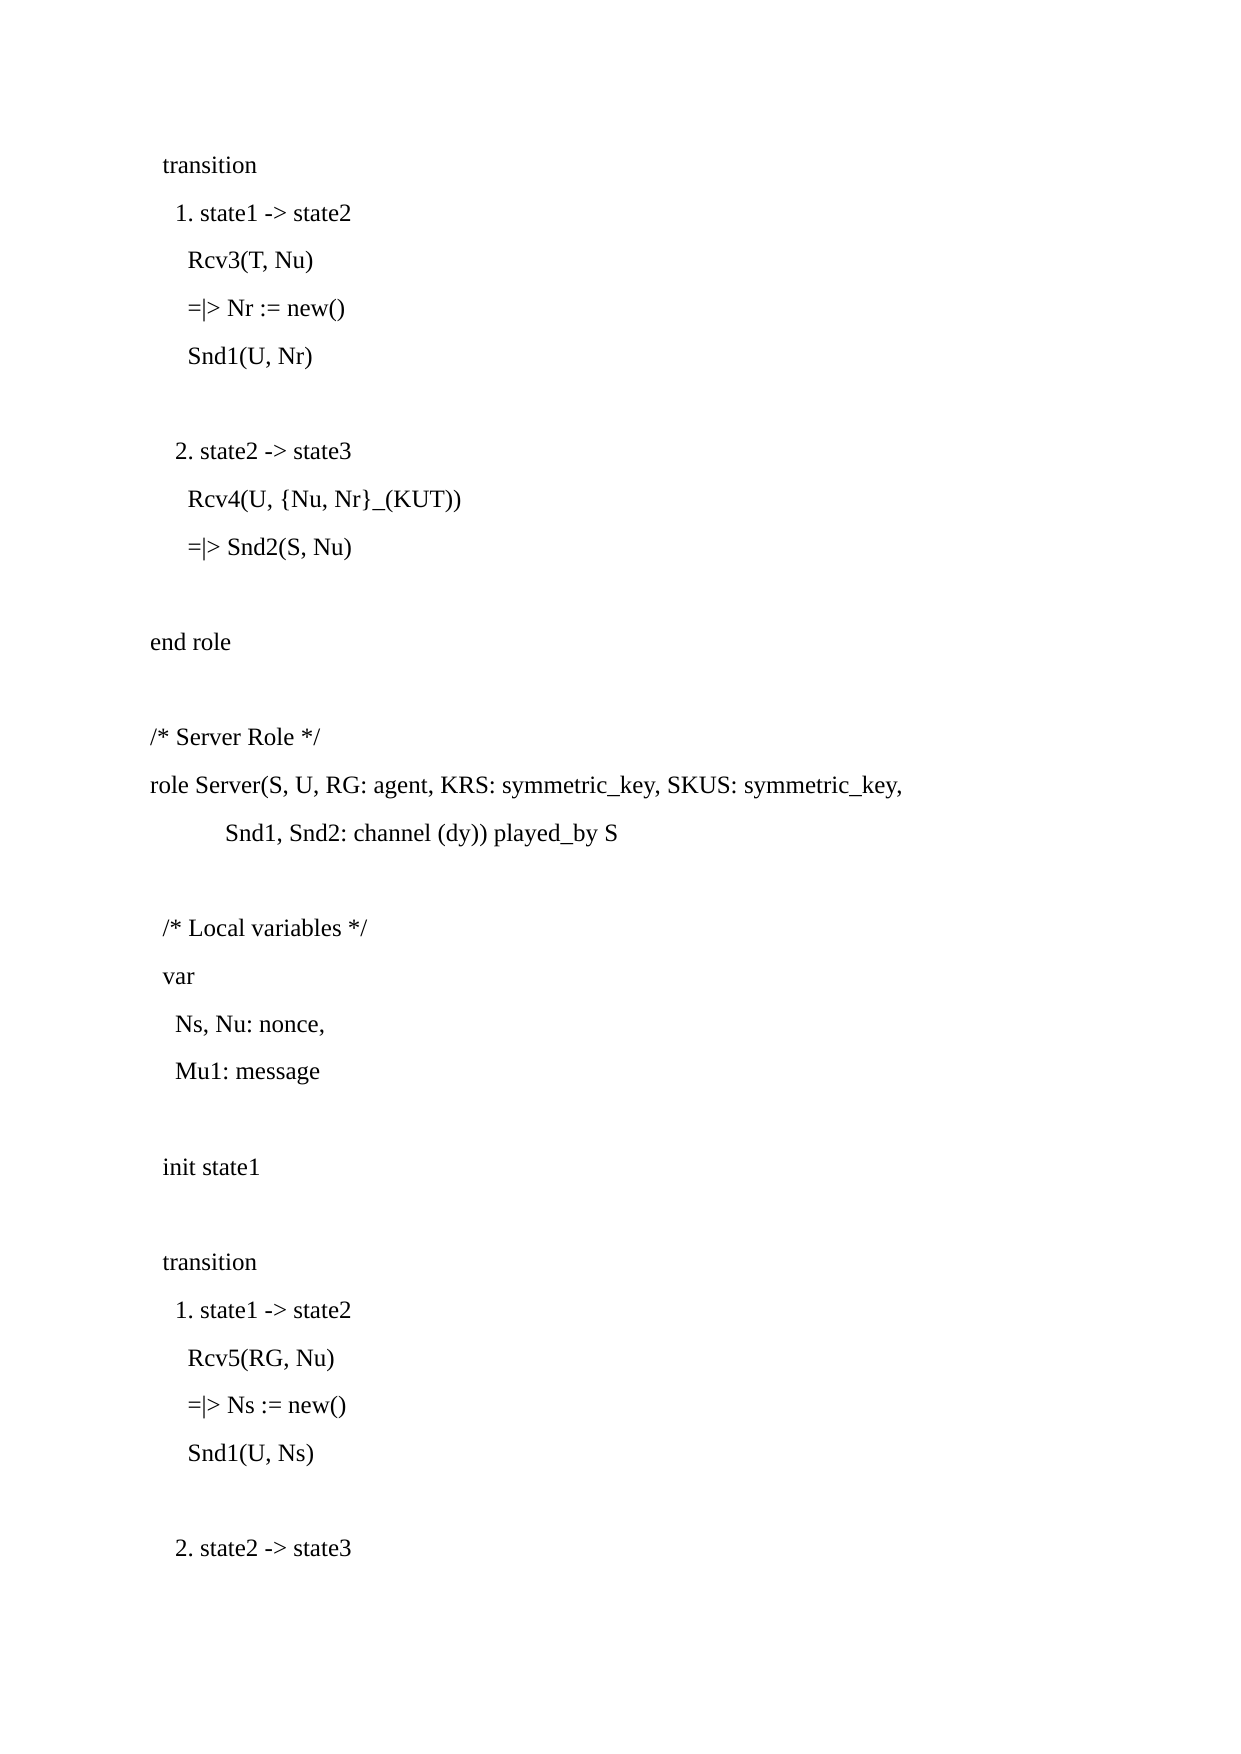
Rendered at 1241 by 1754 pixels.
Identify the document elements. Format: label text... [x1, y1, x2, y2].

text end role [150, 627, 1090, 656]
text =|> Ns := new() [150, 1390, 1090, 1419]
text Snd1(U, Ns) [150, 1438, 1090, 1467]
text Rcv4(U, {Nu, Nr}_(KUT)) [150, 484, 1090, 513]
text Snd1(U, Nr) [150, 341, 1090, 369]
text /* Local variables */ [150, 913, 1090, 942]
text transition [150, 150, 1090, 179]
text init state1 [150, 1152, 1090, 1181]
text Rcv3(T, Nu) [150, 245, 1090, 274]
text 1. state1 -> state2 [150, 1295, 1090, 1324]
text role Server(S, U, RG: agent, KRS: symmetric_key, SKUS: symmetric_key, [150, 770, 1090, 799]
text Snd1, Snd2: channel (dy)) played_by S [150, 818, 1090, 847]
text =|> Snd2(S, Nu) [150, 532, 1090, 560]
text 2. state2 -> state3 [150, 1533, 1090, 1562]
text 1. state1 -> state2 [150, 198, 1090, 226]
text transition [150, 1247, 1090, 1276]
text Mu1: message [150, 1056, 1090, 1085]
text var [150, 961, 1090, 990]
text Ns, Nu: nonce, [150, 1009, 1090, 1037]
text 2. state2 -> state3 [150, 436, 1090, 465]
text =|> Nr := new() [150, 293, 1090, 322]
text /* Server Role */ [150, 722, 1090, 751]
text Rcv5(RG, Nu) [150, 1343, 1090, 1371]
